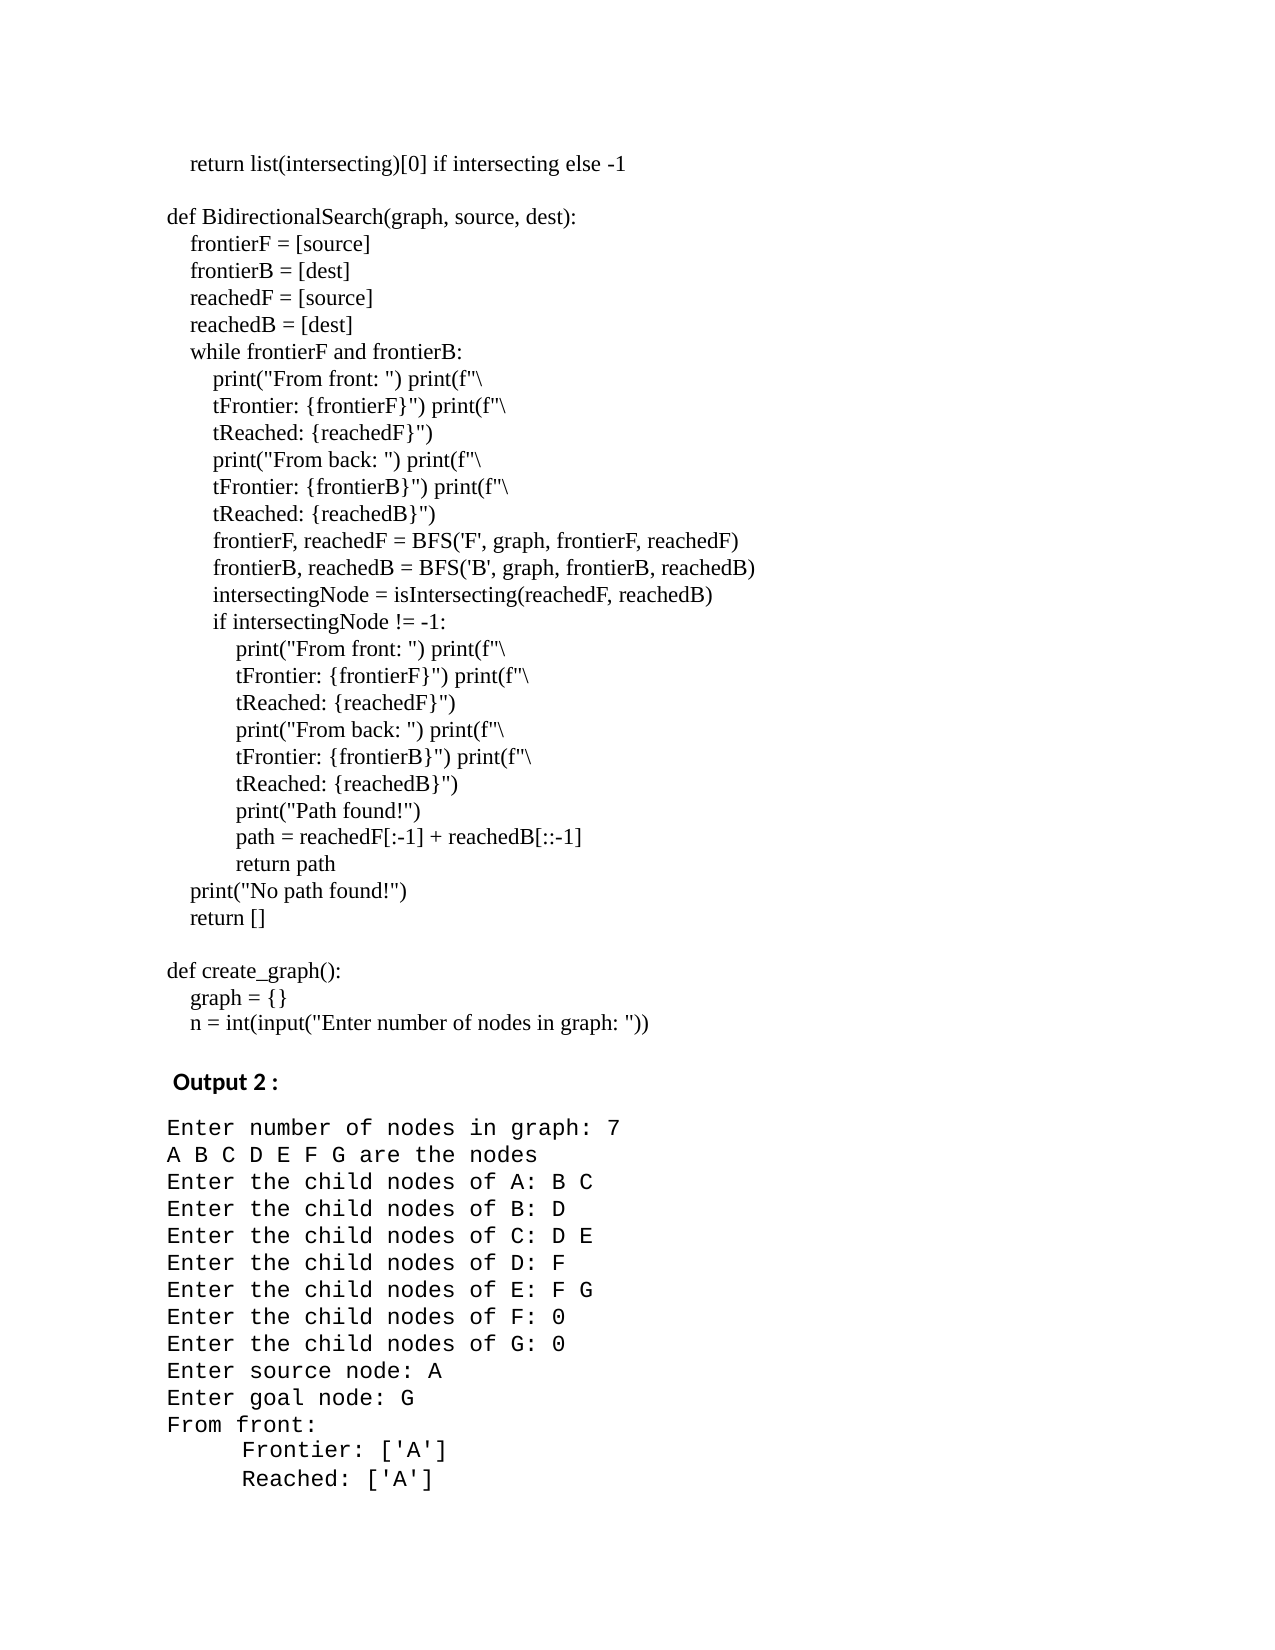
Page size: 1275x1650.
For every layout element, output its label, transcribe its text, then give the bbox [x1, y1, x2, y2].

text Enter number of nodes in graph: 7 A B C D E F G are the nodes [167, 1114, 630, 1168]
text n = int(input("Enter number of nodes in graph: ")) [190, 1011, 1125, 1036]
text print("No path found!") return [] [190, 877, 416, 931]
text if intersectingNode != -1: print("From front: ") print(f"\tFrontier: {frontierF}") print(f"\tReached: {reachedF}") print("From back: ") print(f"\tFrontier: {frontierB}") print(f"\tReached: {reachedB}") print("Path found!") [213, 608, 542, 823]
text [167, 1464, 443, 1492]
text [190, 150, 710, 177]
text Enter the child nodes of A: B C Enter the child nodes of B: D Enter the child nodes of C: D E Enter the child nodes of D: F Enter the child nodes of E: F G Enter the child nodes of F: 0 Enter the child nodes of G: 0 Enter source node: A [167, 1168, 602, 1384]
text while frontierF and frontierB: print("From front: ") print(f"\tFrontier: {frontierF}") print(f"\tReached: {reachedF}") print("From back: ") print(f"\tFrontier: {frontierB}") print(f"\tReached: {reachedB}") [190, 338, 518, 527]
text Output 2 : [173, 1070, 1125, 1095]
text Enter goal node: G From front: [167, 1384, 424, 1438]
text def BidirectionalSearch(graph, source, dest): frontierF = [source] [167, 203, 587, 257]
text path = reachedF[:-1] + reachedB[::-1] return path [236, 823, 592, 877]
text def create_graph(): graph = {} [167, 957, 351, 1011]
text frontierB = [dest] reachedF = [source] reachedB = [dest] [190, 257, 382, 338]
text frontierF, reachedF = BFS('F', graph, frontierF, reachedF) frontierB, reachedB = BFS('B', graph, frontierB, reachedB) intersectingNode = isIntersecting(reachedF, reachedB) [213, 527, 765, 608]
text Frontier: ['A'] [242, 1438, 1125, 1463]
